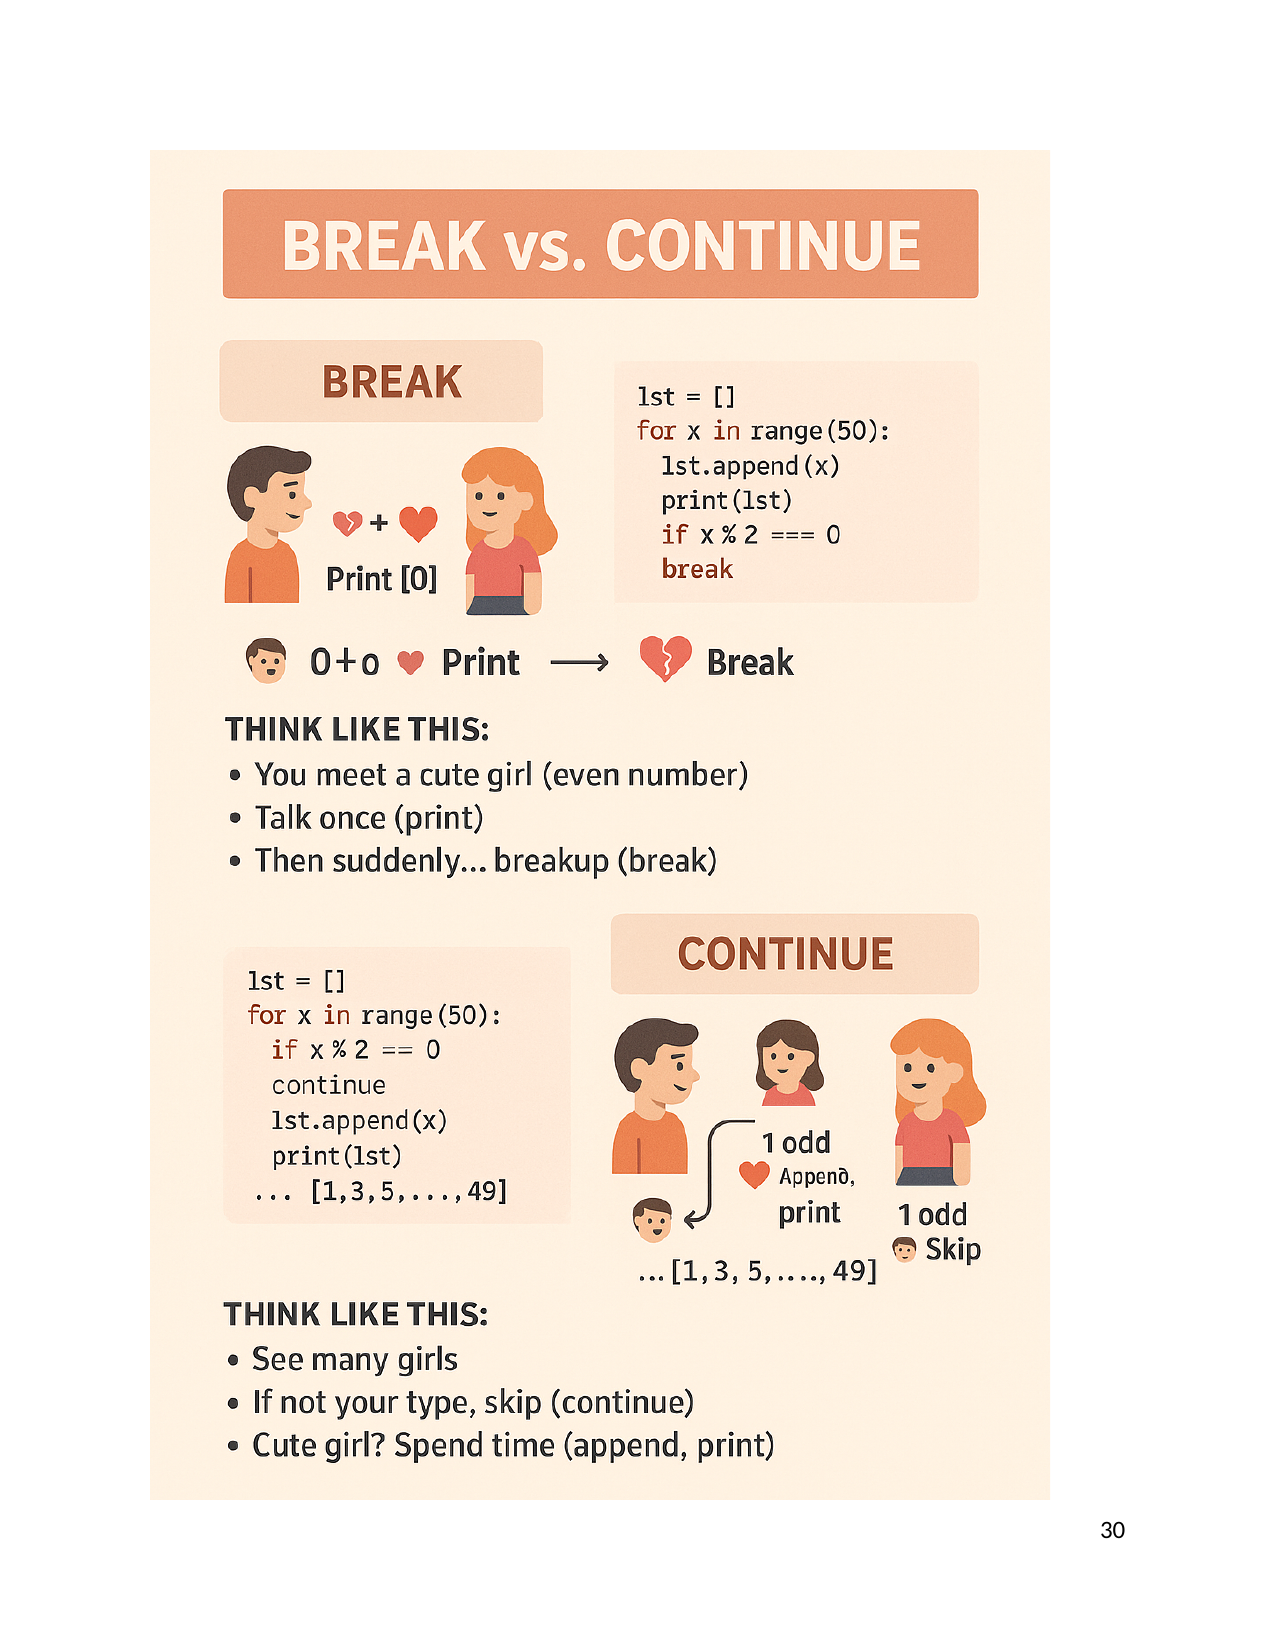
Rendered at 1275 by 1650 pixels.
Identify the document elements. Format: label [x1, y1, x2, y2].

picture [150, 150, 1050, 1500]
